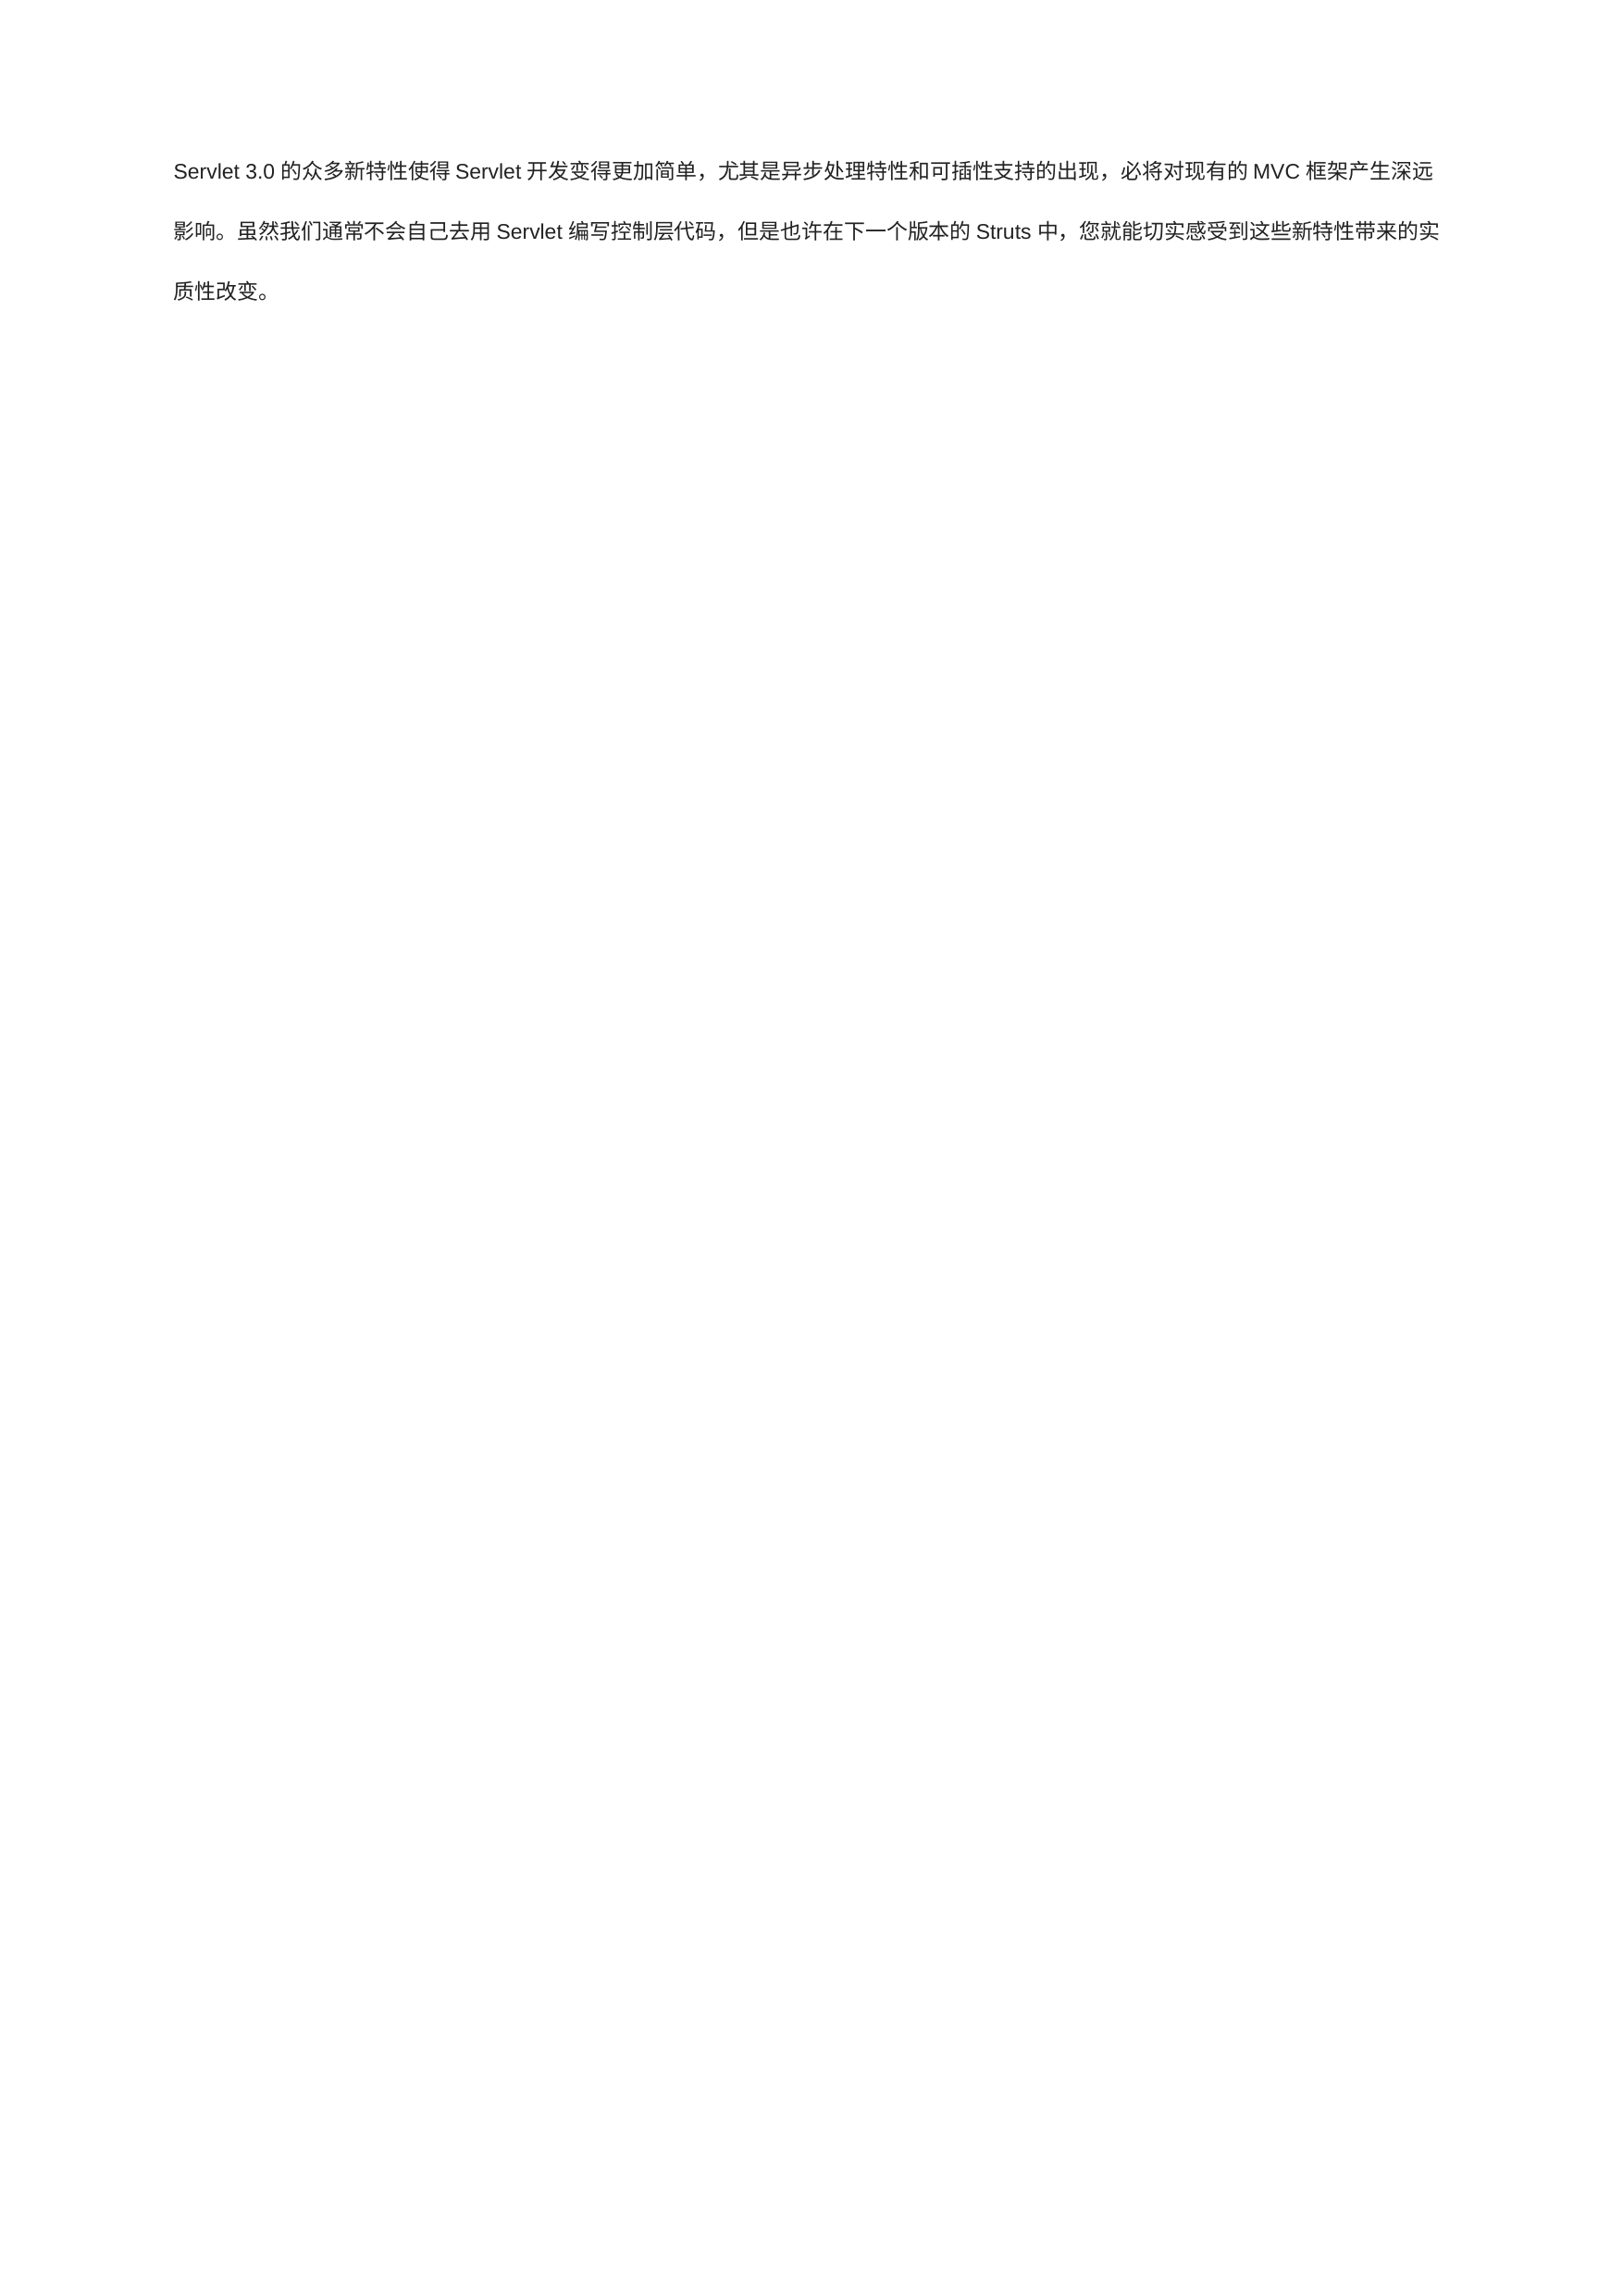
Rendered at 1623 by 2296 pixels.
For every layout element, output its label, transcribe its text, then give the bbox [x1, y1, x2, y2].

text Servlet 3.0 的众多新特性使得 Servlet 开发变得更加简单，尤其是异步处理特性和可插性支持的出现，必将对现有的 MVC 框架产生深远影响。虽然我们通常不会自己去用 Servlet 编写控制层代码，但是也许在下一个版本的 Struts 中，您就能切实感受到这些新特性带来的实质性改变。 [173, 140, 1449, 320]
